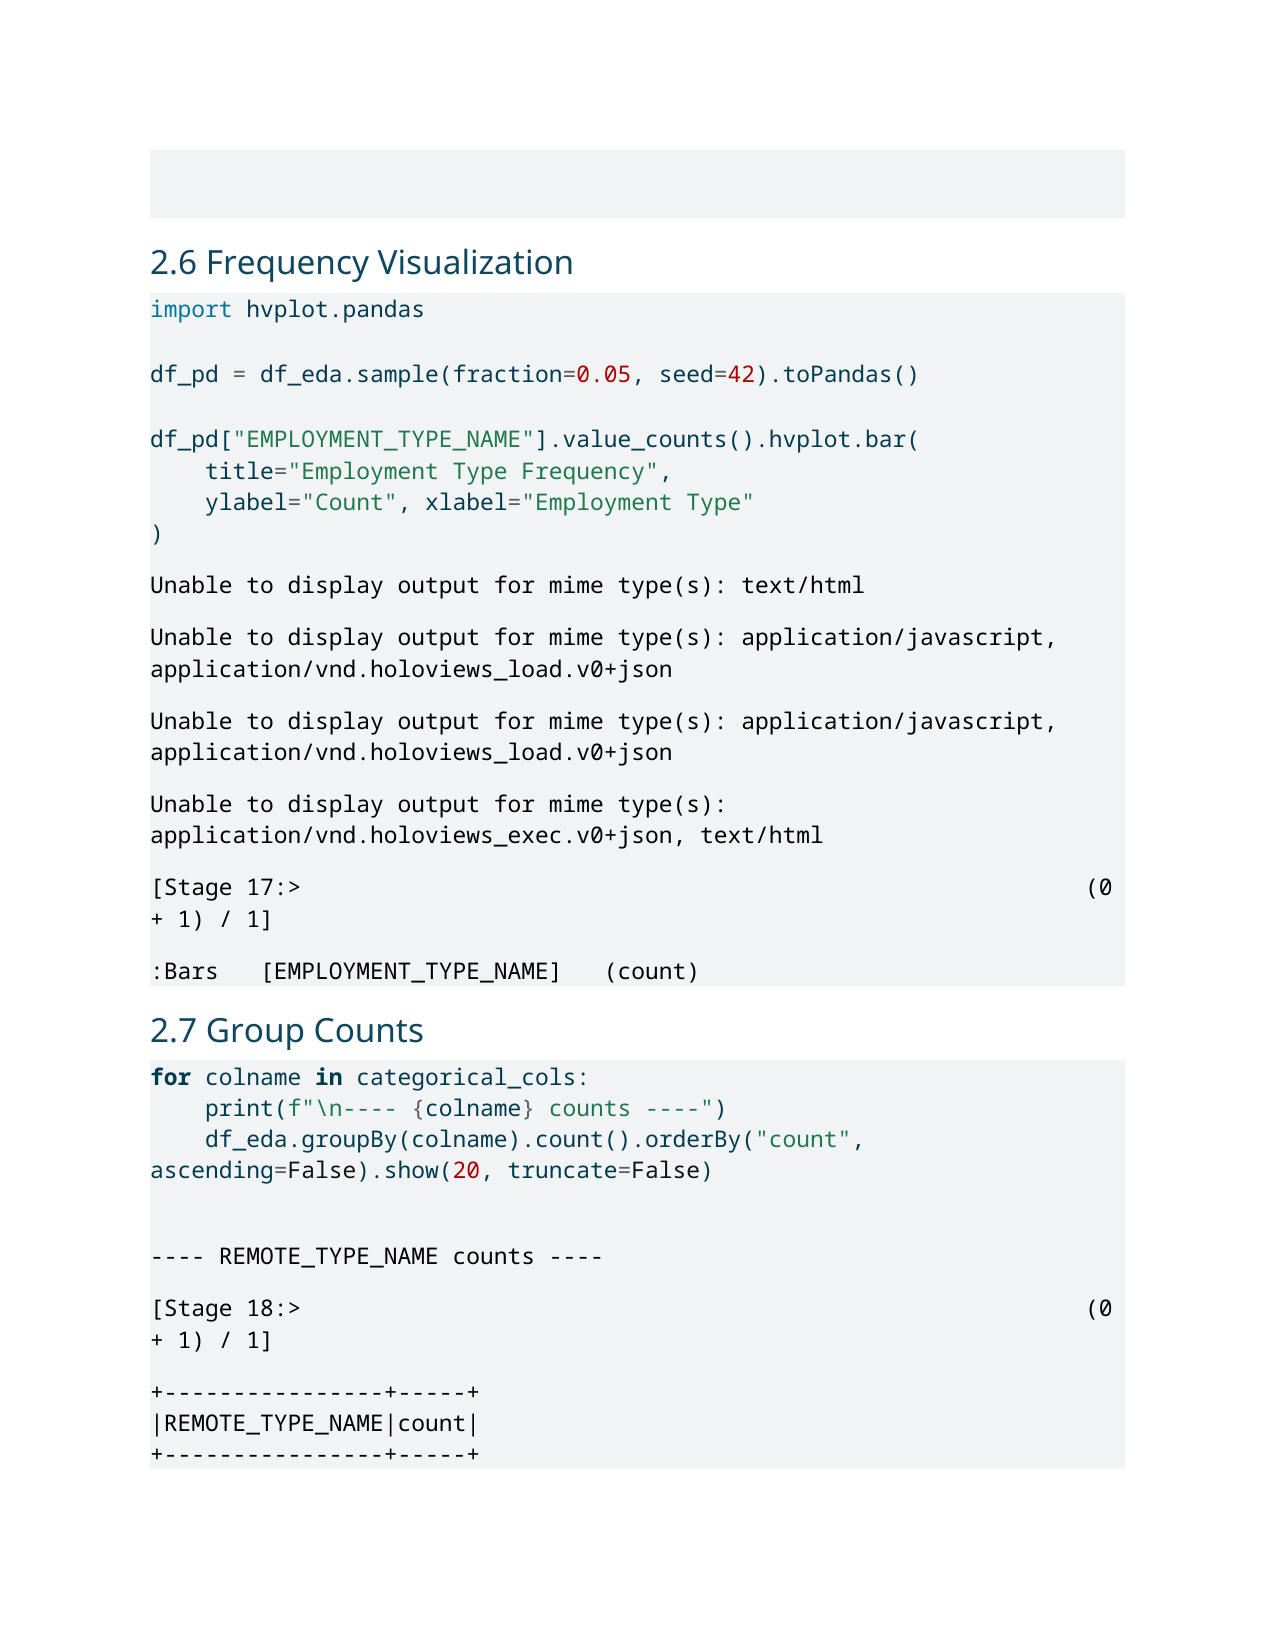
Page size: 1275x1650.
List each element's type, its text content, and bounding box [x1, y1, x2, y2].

text Unable to display output for mime type(s): application/vnd.holoviews_exec.v0+json, text/html [150, 788, 1125, 850]
subtitle 2.7 Group Counts [150, 1007, 1125, 1052]
text [Stage 18:> (0 + 1) / 1] [150, 1292, 1125, 1355]
text Unable to display output for mime type(s): application/javascript, application/vnd.holoviews_load.v0+json [150, 704, 1125, 767]
text Unable to display output for mime type(s): application/javascript, application/vnd.holoviews_load.v0+json [150, 621, 1125, 684]
text for colname in categorical_cols: print(f"\n---- {colname} counts ----") df_eda.groupBy(colname).count().orderBy("count", ascending=False).show(20, truncate=False) [590, 1060, 1125, 1185]
text Unable to display output for mime type(s): text/html [150, 569, 1125, 600]
text ---- REMOTE_TYPE_NAME counts ---- [150, 1206, 1125, 1272]
subtitle 2.6 Frequency Visualization [150, 239, 1125, 284]
text :Bars [EMPLOYMENT_TYPE_NAME] (count) [150, 954, 1125, 986]
text import hvplot.pandas df_pd = df_eda.sample(fraction=0.05, seed=42).toPandas() df_pd["EMPLOYMENT_TYPE_NAME"].value_counts().hvplot.bar( title="Employment Type Frequency", ylabel="Count", xlabel="Employment Type" ) [150, 293, 1125, 548]
text [Stage 17:> (0 + 1) / 1] [150, 871, 1125, 934]
